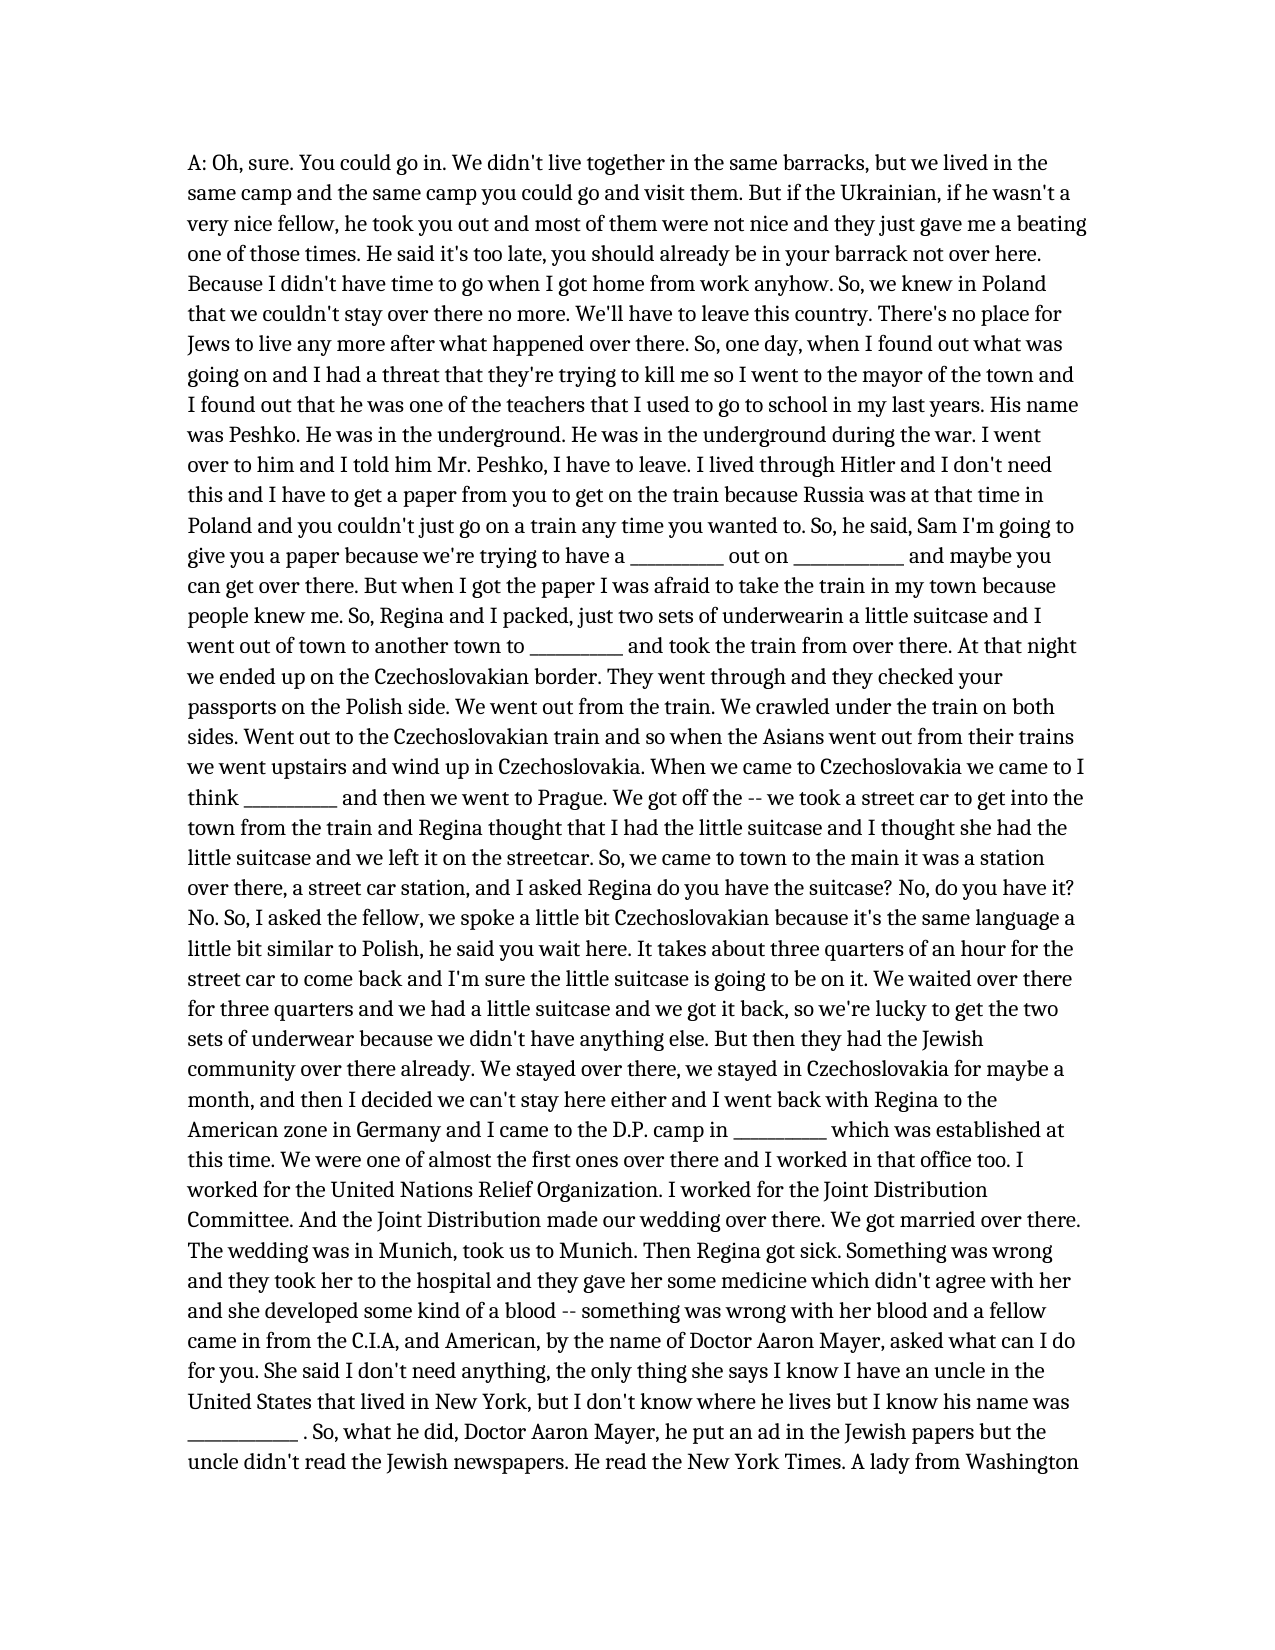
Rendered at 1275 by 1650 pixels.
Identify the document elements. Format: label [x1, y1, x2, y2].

text [187, 150, 1087, 1475]
